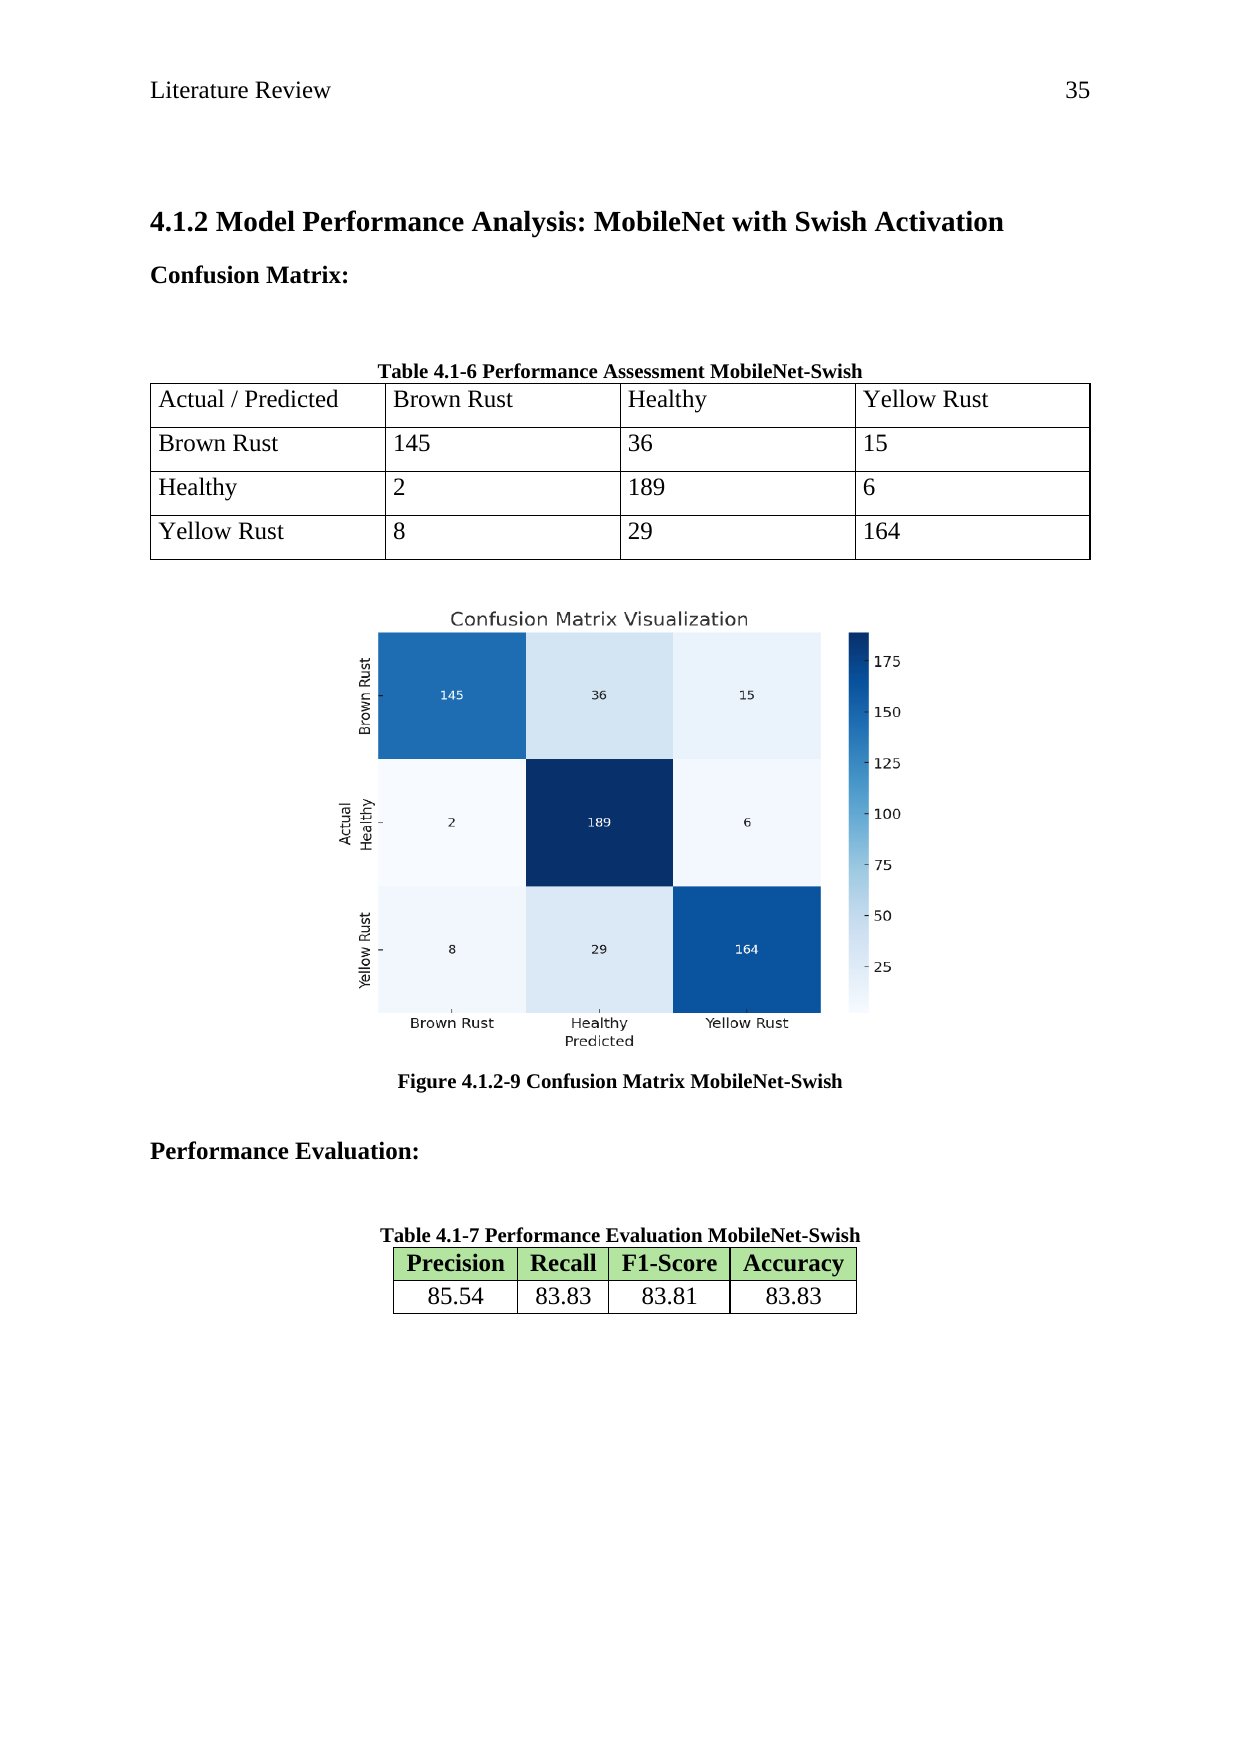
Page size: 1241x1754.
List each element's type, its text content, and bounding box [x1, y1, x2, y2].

table_cell 83.83 [731, 1281, 856, 1313]
table_cell 15 [856, 428, 1089, 471]
table_cell 8 [386, 516, 620, 559]
table_cell 83.83 [518, 1281, 608, 1313]
table_header Accuracy [731, 1248, 856, 1280]
table_cell 6 [856, 472, 1089, 515]
table_header Yellow Rust [856, 384, 1089, 427]
table_cell Healthy [151, 472, 385, 515]
table_header Healthy [621, 384, 855, 427]
subtitle Model Performance Analysis: MobileNet with Swish Activation [150, 204, 1090, 237]
table_cell 164 [856, 516, 1089, 559]
table_cell 85.54 [394, 1281, 517, 1313]
table_cell 83.81 [609, 1281, 729, 1313]
table_header Recall [518, 1248, 608, 1280]
table_header Precision [394, 1248, 517, 1280]
table_cell Brown Rust [151, 428, 385, 471]
table_cell 29 [621, 516, 855, 559]
table_cell 145 [386, 428, 620, 471]
table_header F1-Score [609, 1248, 729, 1280]
table_cell 36 [621, 428, 855, 471]
text Performance Evaluation: [150, 1136, 1090, 1165]
table_cell Yellow Rust [151, 516, 385, 559]
table_header Brown Rust [386, 384, 620, 427]
picture [330, 603, 910, 1057]
table_header Actual / Predicted [151, 384, 385, 427]
text Confusion Matrix: [150, 260, 1090, 289]
table_cell 2 [386, 472, 620, 515]
table_cell 189 [621, 472, 855, 515]
